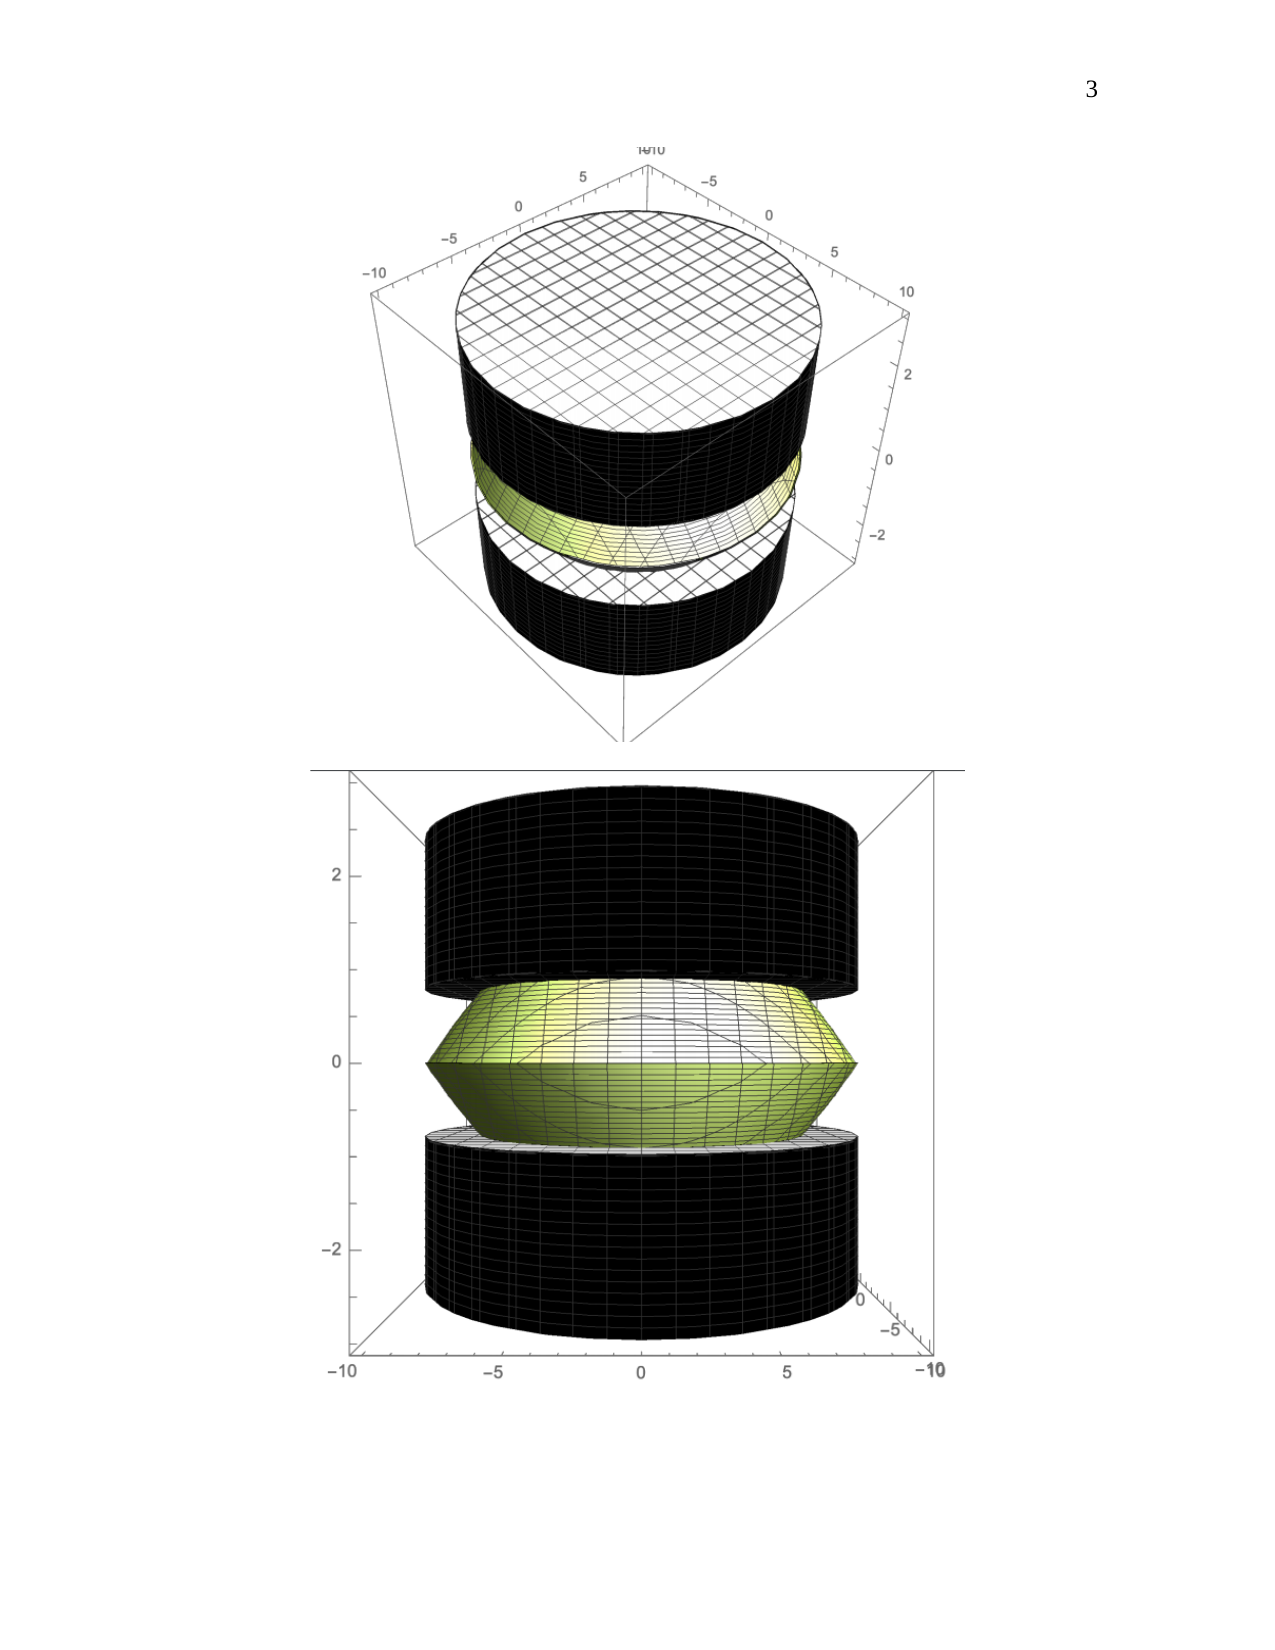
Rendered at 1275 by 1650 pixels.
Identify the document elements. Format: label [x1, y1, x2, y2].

picture [310, 770, 965, 1386]
picture [354, 147, 921, 742]
